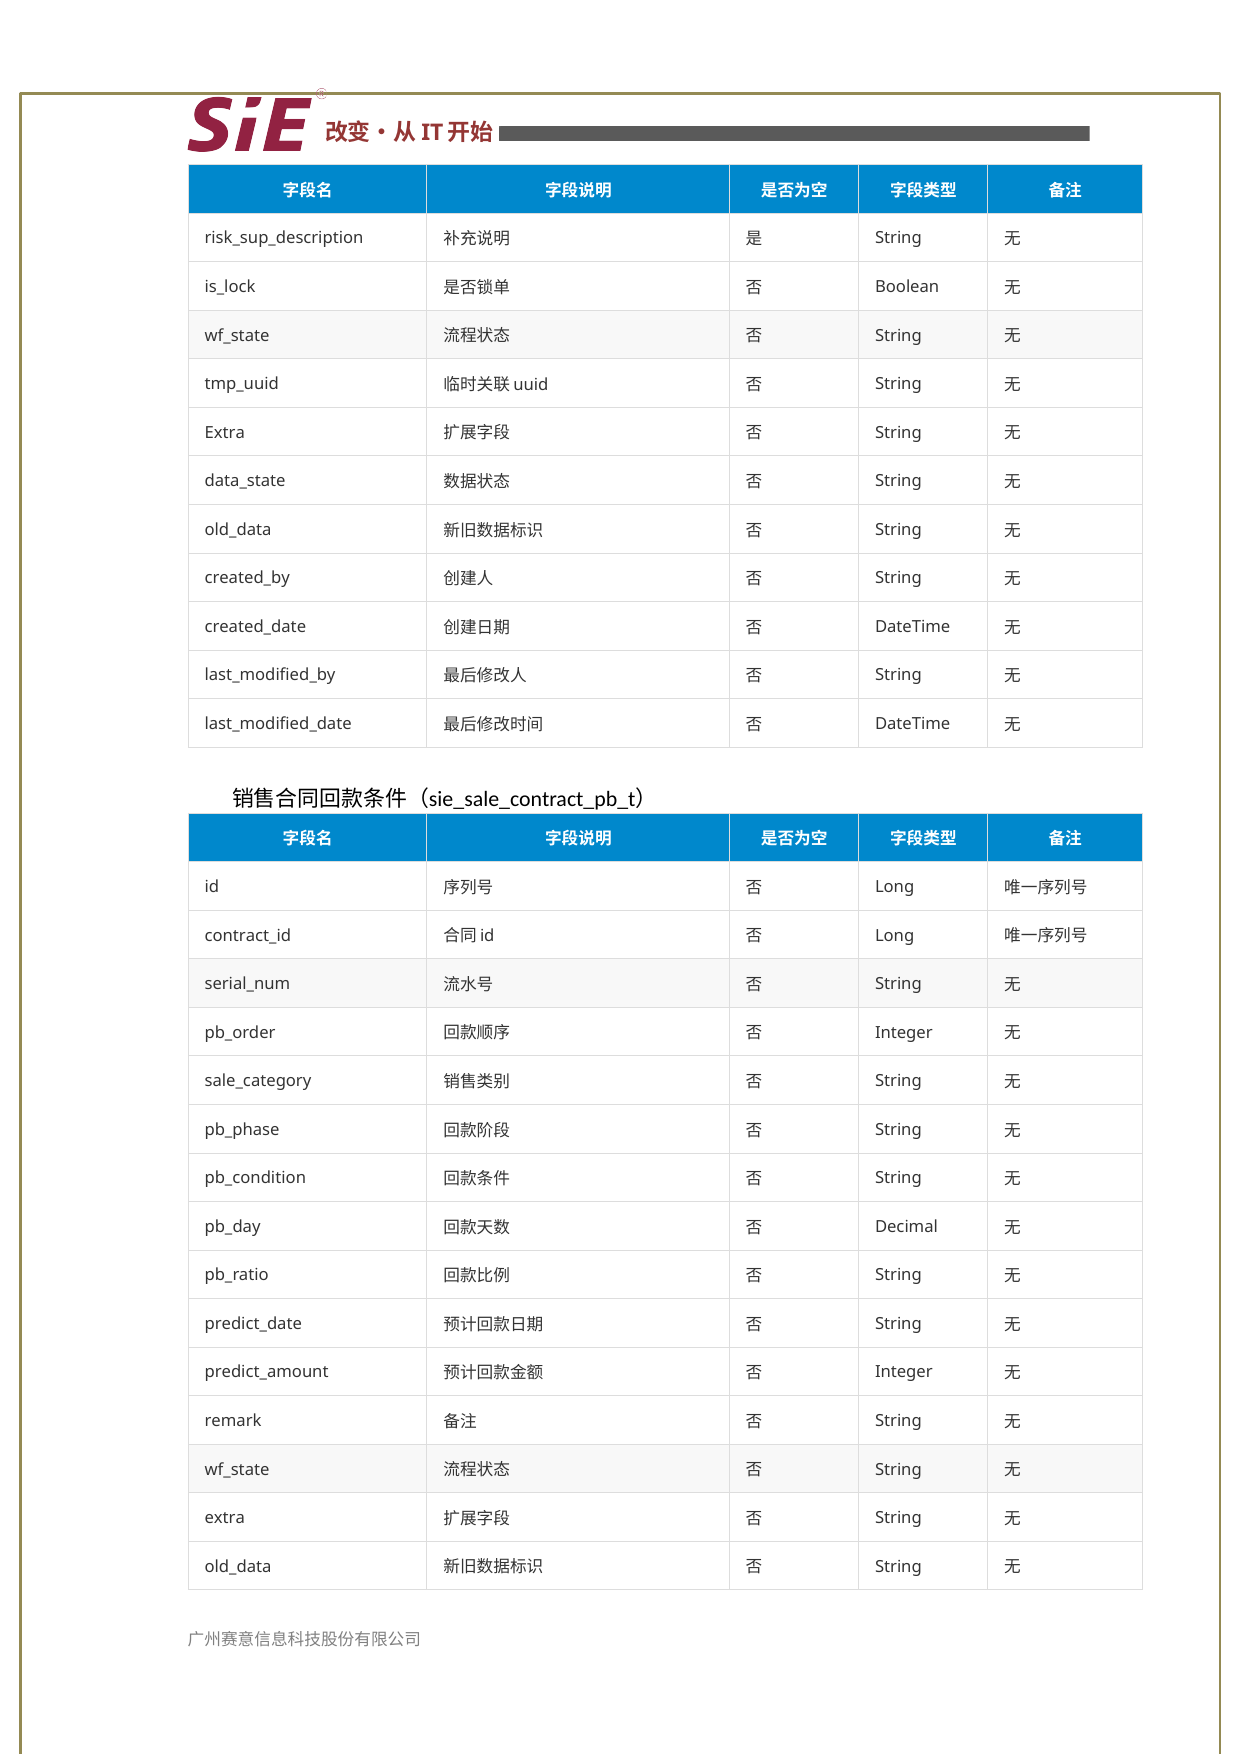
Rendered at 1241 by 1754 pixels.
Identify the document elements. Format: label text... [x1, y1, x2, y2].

table_cell 创建人 [427, 554, 729, 601]
table_cell 无 [988, 456, 1142, 504]
table_header 字段名 [189, 814, 426, 861]
table_cell String [859, 1056, 987, 1104]
table_cell String [859, 1493, 987, 1541]
table_header 是否为空 [730, 814, 858, 861]
table_cell 否 [730, 262, 858, 310]
table_cell Integer [859, 1348, 987, 1395]
table_cell String [859, 651, 987, 698]
table_cell String [859, 408, 987, 455]
table_cell 无 [988, 602, 1142, 649]
table_cell 否 [730, 311, 858, 358]
table_cell 回款条件 [427, 1154, 729, 1201]
table_cell 无 [988, 214, 1142, 261]
table_cell String [859, 554, 987, 601]
table_cell 否 [730, 651, 858, 698]
table_cell 唯一序列号 [988, 911, 1142, 958]
table_cell 回款阶段 [427, 1105, 729, 1152]
table_cell id [189, 862, 426, 910]
table_cell 预计回款日期 [427, 1299, 729, 1347]
table_cell 否 [730, 1493, 858, 1541]
table_header 备注 [988, 165, 1142, 213]
table_cell 无 [988, 699, 1142, 747]
table_cell Long [859, 862, 987, 910]
table_cell 否 [730, 554, 858, 601]
table_cell data_state [189, 456, 426, 504]
table_header 字段类型 [859, 165, 987, 213]
table_cell old_data [189, 1542, 426, 1589]
table_cell 无 [988, 651, 1142, 698]
table_header 字段类型 [859, 814, 987, 861]
table_cell 否 [730, 359, 858, 407]
table_cell 无 [988, 262, 1142, 310]
table_cell predict_amount [189, 1348, 426, 1395]
table_cell 销售类别 [427, 1056, 729, 1104]
table_cell wf_state [189, 311, 426, 358]
table_cell last_modified_date [189, 699, 426, 747]
table_cell 否 [730, 408, 858, 455]
table_header 是否为空 [730, 165, 858, 213]
table_header 备注 [988, 814, 1142, 861]
table_cell 无 [988, 1299, 1142, 1347]
table_cell 否 [730, 699, 858, 747]
table_cell 序列号 [427, 862, 729, 910]
table_cell 补充说明 [427, 214, 729, 261]
table_cell pb_order [189, 1008, 426, 1055]
table_cell 否 [730, 1105, 858, 1152]
table_cell 数据状态 [427, 456, 729, 504]
list 销售合同回款条件（sie_sale_contract_pb_t） [232, 780, 1053, 813]
table_cell Boolean [859, 262, 987, 310]
table_header 字段说明 [427, 165, 729, 213]
table_cell is_lock [189, 262, 426, 310]
table_cell 无 [988, 1396, 1142, 1444]
table_cell DateTime [859, 602, 987, 649]
table_cell 否 [730, 1251, 858, 1298]
table_cell String [859, 359, 987, 407]
table_cell 无 [988, 1348, 1142, 1395]
table_cell pb_condition [189, 1154, 426, 1201]
table_cell wf_state [189, 1445, 426, 1492]
table_cell 否 [730, 959, 858, 1007]
table_cell 无 [988, 1105, 1142, 1152]
table_cell 无 [988, 408, 1142, 455]
table_cell DateTime [859, 699, 987, 747]
table_cell 流水号 [427, 959, 729, 1007]
table_cell 否 [730, 1396, 858, 1444]
table_cell contract_id [189, 911, 426, 958]
table_cell 唯一序列号 [988, 862, 1142, 910]
table_cell 流程状态 [427, 1445, 729, 1492]
table_cell 无 [988, 1542, 1142, 1589]
picture [187, 88, 327, 152]
table_cell 创建日期 [427, 602, 729, 649]
table_cell 新旧数据标识 [427, 1542, 729, 1589]
table_cell 扩展字段 [427, 1493, 729, 1541]
table_cell String [859, 214, 987, 261]
table_cell 回款比例 [427, 1251, 729, 1298]
table_cell Extra [189, 408, 426, 455]
table_cell String [859, 1105, 987, 1152]
table_cell 否 [730, 1008, 858, 1055]
table_cell 预计回款金额 [427, 1348, 729, 1395]
table_cell 无 [988, 1251, 1142, 1298]
table_cell 否 [730, 1348, 858, 1395]
table_cell 合同id [427, 911, 729, 958]
table_cell 无 [988, 1154, 1142, 1201]
table_cell 扩展字段 [427, 408, 729, 455]
table_cell String [859, 1299, 987, 1347]
table_cell String [859, 1154, 987, 1201]
table_cell 否 [730, 456, 858, 504]
table_cell remark [189, 1396, 426, 1444]
table_cell 最后修改时间 [427, 699, 729, 747]
table_header 字段说明 [427, 814, 729, 861]
table_cell 回款顺序 [427, 1008, 729, 1055]
table_cell Decimal [859, 1202, 987, 1249]
table_cell String [859, 311, 987, 358]
table_cell predict_date [189, 1299, 426, 1347]
table_cell 无 [988, 1445, 1142, 1492]
table_cell old_data [189, 505, 426, 552]
table_cell 无 [988, 1202, 1142, 1249]
table_cell tmp_uuid [189, 359, 426, 407]
table_cell sale_category [189, 1056, 426, 1104]
table_cell 最后修改人 [427, 651, 729, 698]
table_cell String [859, 1251, 987, 1298]
table_cell 否 [730, 1299, 858, 1347]
table_cell 是否锁单 [427, 262, 729, 310]
table_cell 无 [988, 359, 1142, 407]
table_cell 临时关联uuid [427, 359, 729, 407]
table_cell 否 [730, 602, 858, 649]
table_cell 是 [730, 214, 858, 261]
table_cell 无 [988, 1008, 1142, 1055]
table_cell String [859, 505, 987, 552]
table_cell pb_phase [189, 1105, 426, 1152]
table_cell 无 [988, 554, 1142, 601]
table_cell 否 [730, 1542, 858, 1589]
table_cell 否 [730, 911, 858, 958]
table_cell String [859, 456, 987, 504]
table_cell 流程状态 [427, 311, 729, 358]
table_cell String [859, 959, 987, 1007]
table_cell Long [859, 911, 987, 958]
table_cell String [859, 1445, 987, 1492]
table_cell 无 [988, 311, 1142, 358]
table_cell created_by [189, 554, 426, 601]
table_cell 否 [730, 862, 858, 910]
table_cell 无 [988, 959, 1142, 1007]
table_cell 无 [988, 1056, 1142, 1104]
table_cell 无 [988, 1493, 1142, 1541]
table_cell 否 [730, 1202, 858, 1249]
table_cell 否 [730, 1445, 858, 1492]
table_cell 否 [730, 1056, 858, 1104]
table_cell Integer [859, 1008, 987, 1055]
table_cell last_modified_by [189, 651, 426, 698]
table_header 字段名 [189, 165, 426, 213]
table_cell extra [189, 1493, 426, 1541]
table_cell 新旧数据标识 [427, 505, 729, 552]
table_cell risk_sup_description [189, 214, 426, 261]
table_cell 无 [988, 505, 1142, 552]
table_cell 回款天数 [427, 1202, 729, 1249]
table_cell pb_day [189, 1202, 426, 1249]
table_cell String [859, 1542, 987, 1589]
table_cell 否 [730, 1154, 858, 1201]
table_cell serial_num [189, 959, 426, 1007]
table_cell 否 [730, 505, 858, 552]
table_cell pb_ratio [189, 1251, 426, 1298]
table_cell created_date [189, 602, 426, 649]
table_cell String [859, 1396, 987, 1444]
table_cell 备注 [427, 1396, 729, 1444]
